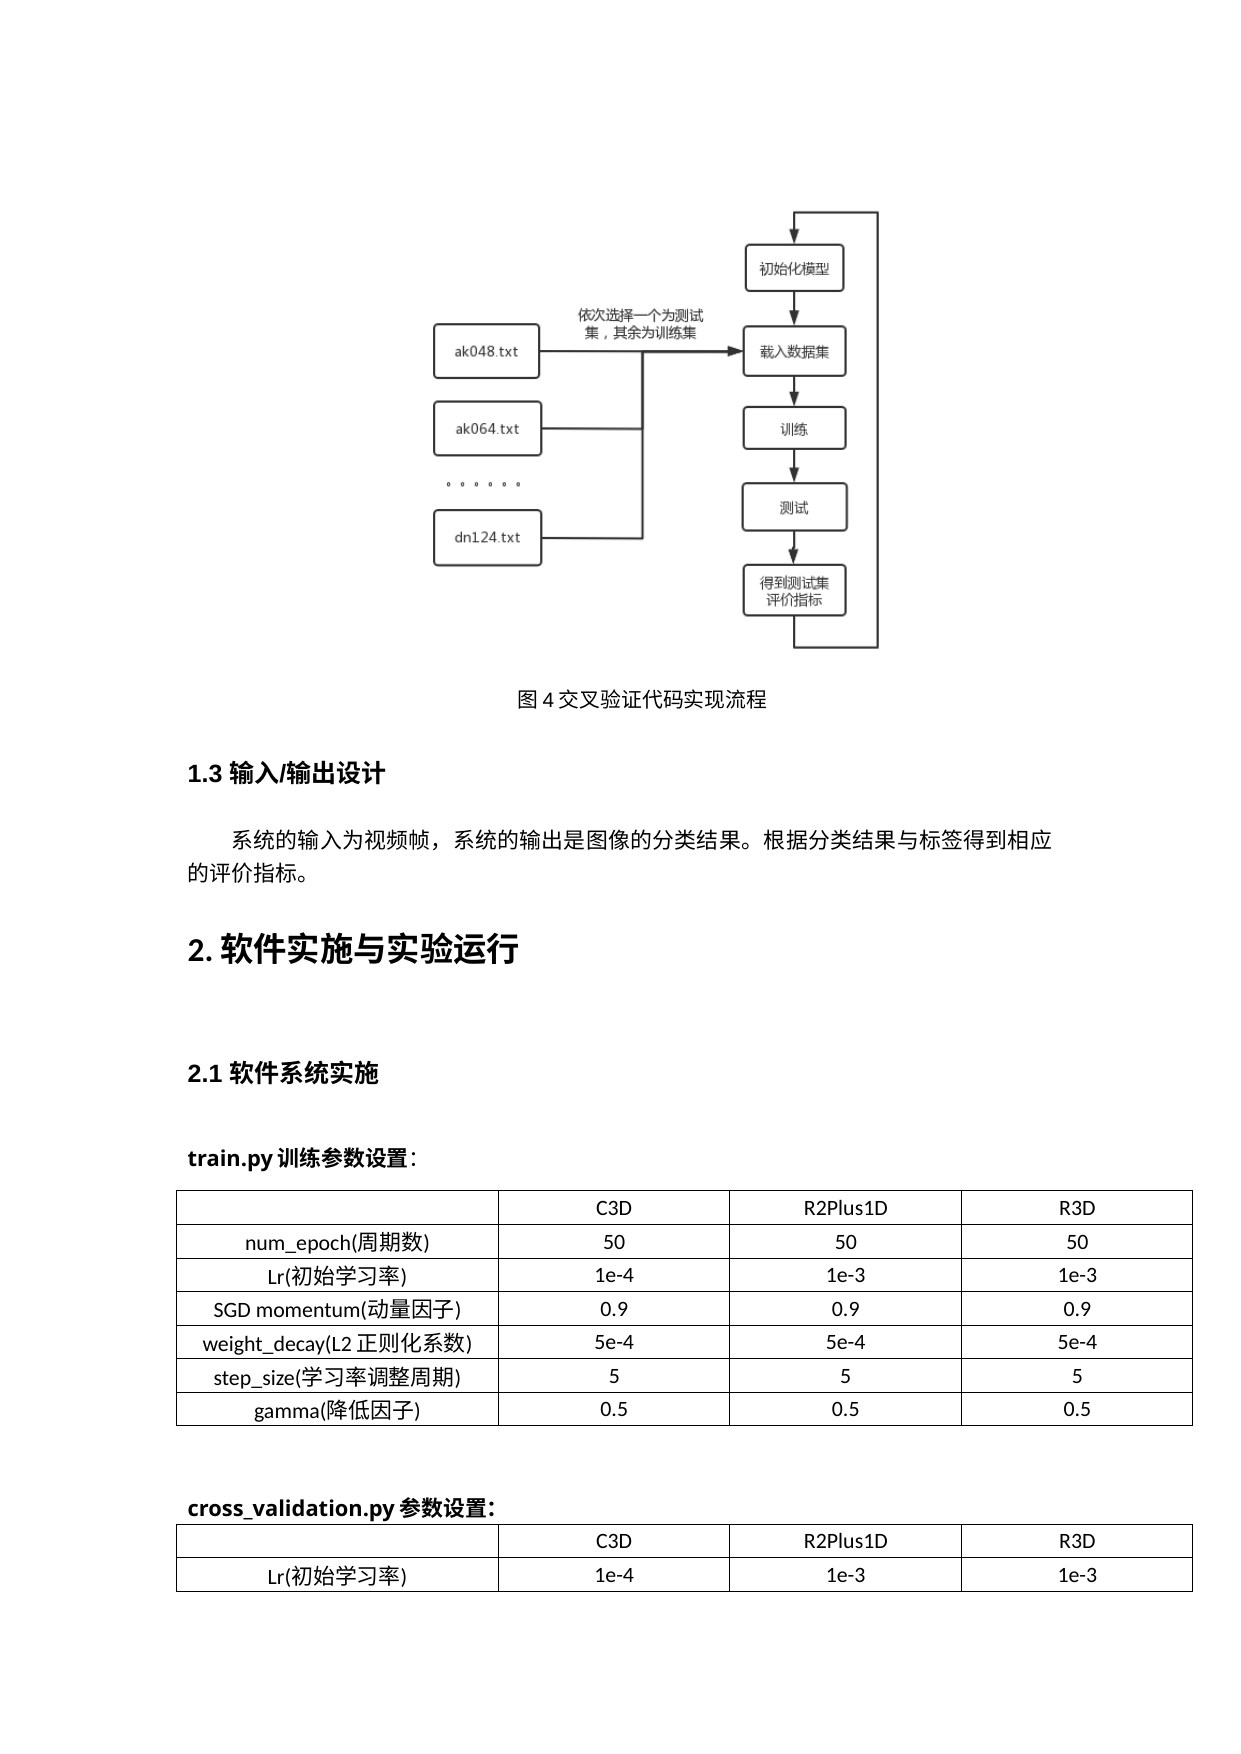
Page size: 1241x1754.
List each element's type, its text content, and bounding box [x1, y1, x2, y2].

table_cell 1e-3 [730, 1261, 961, 1293]
picture [372, 162, 912, 682]
table_cell 5 [730, 1361, 961, 1394]
subtitle train.py训练参数设置： [187, 1143, 1053, 1176]
table_cell 5e-4 [730, 1328, 961, 1360]
table_cell 0.5 [730, 1395, 961, 1427]
table_cell 0.5 [499, 1395, 729, 1427]
table_cell 0.5 [962, 1395, 1192, 1427]
table_cell 1e-3 [962, 1261, 1192, 1293]
table_cell 50 [962, 1227, 1192, 1259]
table_cell gamma(降低因子) [177, 1395, 498, 1427]
table_cell step_size(学习率调整周期) [177, 1361, 498, 1394]
table_header R2Plus1D [730, 1194, 961, 1226]
subtitle 软件实施与实验运行 [187, 915, 1053, 980]
table_cell Lr(初始学习率) [177, 1261, 498, 1293]
table_header R2Plus1D [730, 1527, 961, 1559]
text 系统的输入为视频帧，系统的输出是图像的分类结果。根据分类结果与标签得到相应的评价指标。 [187, 823, 1053, 888]
table_header [177, 1194, 498, 1226]
table_cell 0.9 [499, 1294, 729, 1327]
text 图 4 交叉验证代码实现流程 [187, 682, 1053, 714]
table_cell 5e-4 [962, 1328, 1192, 1360]
table_cell 0.9 [962, 1294, 1192, 1327]
table_cell 0.9 [730, 1294, 961, 1327]
table_cell 5e-4 [499, 1328, 729, 1360]
subtitle 软件系统实施 [187, 1042, 1053, 1107]
table_header C3D [499, 1194, 729, 1226]
subtitle 1.3 输入/输出设计 [187, 739, 1053, 804]
table_cell 50 [730, 1227, 961, 1259]
table_cell num_epoch(周期数) [177, 1227, 498, 1259]
table_cell 5 [499, 1361, 729, 1394]
table_cell 50 [499, 1227, 729, 1259]
table_cell SGD momentum(动量因子) [177, 1294, 498, 1327]
table_cell 5 [962, 1361, 1192, 1394]
text cross_validation.py参数设置： [187, 1493, 1053, 1526]
table_header R3D [962, 1527, 1192, 1559]
table_header C3D [499, 1527, 729, 1559]
table_cell weight_decay(L2正则化系数) [177, 1328, 498, 1360]
table_header R3D [962, 1194, 1192, 1226]
table_header [177, 1527, 498, 1559]
table_cell 1e-4 [499, 1261, 729, 1293]
